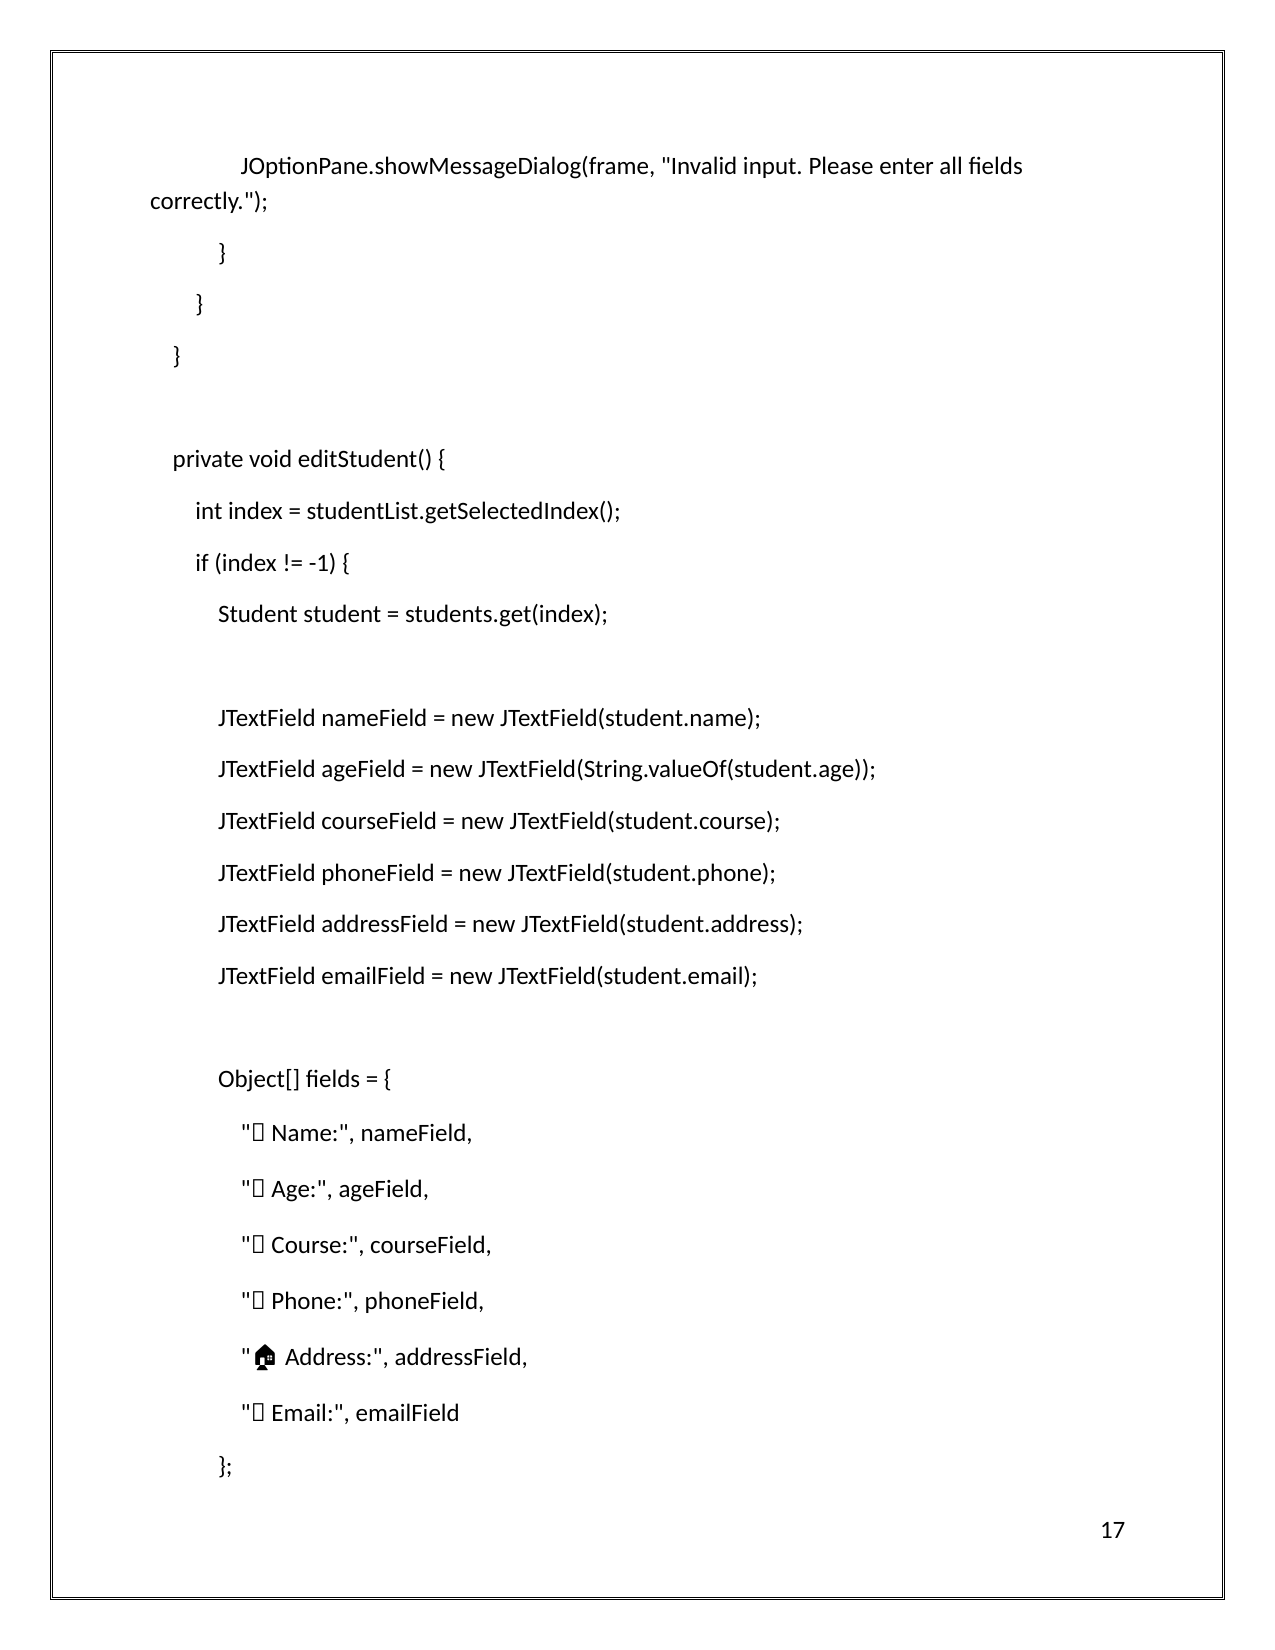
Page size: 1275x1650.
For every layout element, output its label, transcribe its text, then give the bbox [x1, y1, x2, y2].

text if (index != -1) { [150, 547, 1125, 577]
text }; [150, 1450, 1125, 1481]
text "🏠 Address:", addressField, [150, 1338, 1125, 1372]
text } [150, 237, 1125, 267]
text JTextField courseField = new JTextField(student.course); [150, 805, 1125, 836]
text private void editStudent() { [150, 443, 1125, 474]
text JTextField ageField = new JTextField(String.valueOf(student.age)); [150, 753, 1125, 784]
text int index = studentList.getSelectedIndex(); [150, 495, 1125, 526]
text JTextField nameField = new JTextField(student.name); [150, 702, 1125, 732]
text } [150, 340, 1125, 371]
text JTextField addressField = new JTextField(student.address); [150, 908, 1125, 939]
text Object[] fields = { [150, 1063, 1125, 1094]
text "👤 Name:", nameField, [150, 1115, 1125, 1149]
text "🎂 Age:", ageField, [150, 1171, 1125, 1205]
text "📧 Email:", emailField [150, 1394, 1125, 1428]
text JTextField emailField = new JTextField(student.email); [150, 960, 1125, 991]
text Student student = students.get(index); [150, 598, 1125, 629]
text "📖 Course:", courseField, [150, 1227, 1125, 1261]
text "📞 Phone:", phoneField, [150, 1282, 1125, 1317]
text JTextField phoneField = new JTextField(student.phone); [150, 857, 1125, 887]
text JOptionPane.showMessageDialog(frame, "Invalid input. Please enter all fields correctly."); [150, 150, 1125, 216]
text } [150, 288, 1125, 319]
